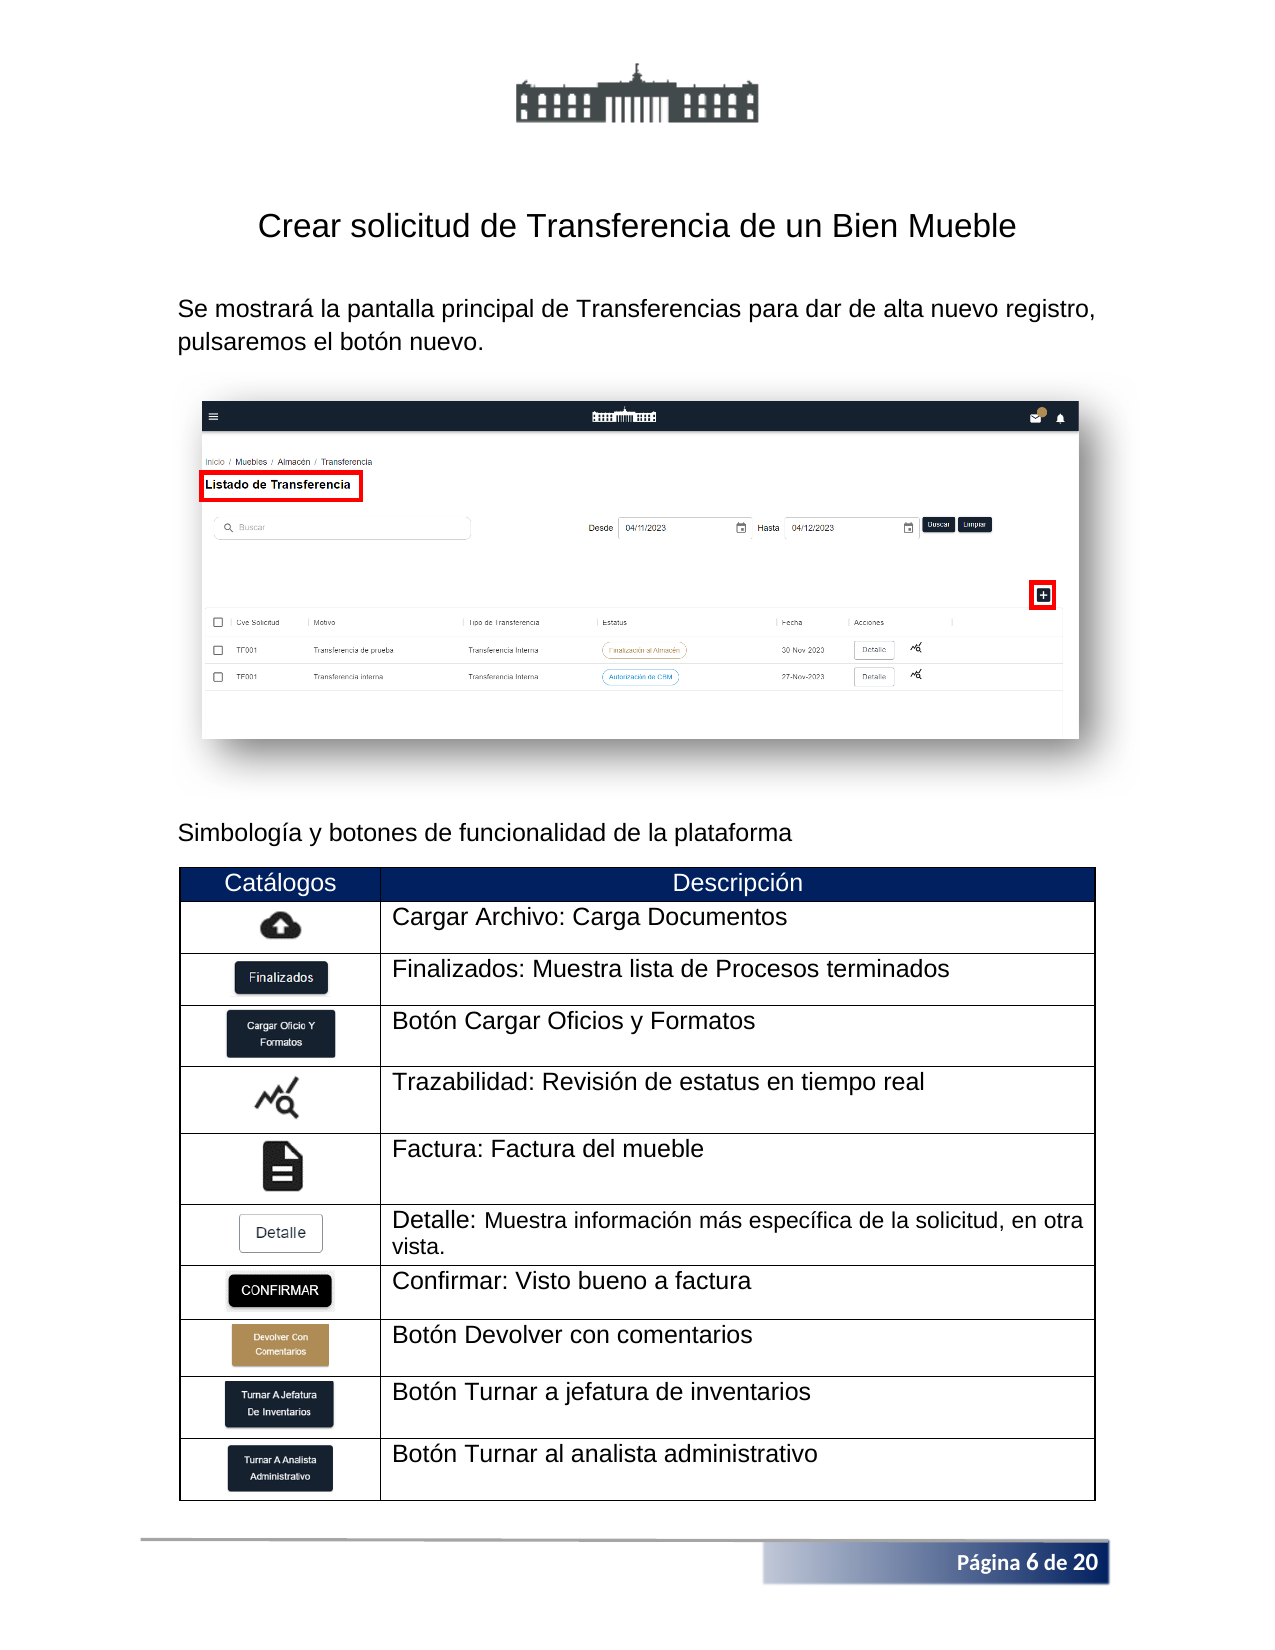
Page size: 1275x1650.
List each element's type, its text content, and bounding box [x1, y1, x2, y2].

table_cell [181, 1377, 380, 1438]
table_header Catálogos [181, 868, 380, 901]
text Se mostrará la pantalla principal de Transferencias para dar de alta nuevo registro, pulsaremos el botón nuevo. [177, 294, 1098, 356]
picture [224, 1381, 337, 1430]
picture [231, 1324, 329, 1368]
table_cell [181, 1439, 380, 1499]
picture [250, 1071, 311, 1126]
table_cell Detalle: Muestra información más específica de la solicitud, en otra vista. [381, 1205, 1094, 1265]
picture [515, 59, 760, 137]
picture [230, 957, 331, 997]
table_cell Botón Turnar al analista administrativo [381, 1439, 1094, 1499]
picture [202, 401, 1079, 739]
table_cell [181, 1134, 380, 1203]
table_cell Trazabilidad: Revisión de estatus en tiempo real [381, 1067, 1094, 1133]
picture [256, 1138, 305, 1196]
table_cell [181, 1067, 380, 1133]
picture [227, 1443, 334, 1492]
picture [256, 906, 304, 945]
picture [225, 1270, 336, 1312]
table_cell Factura: Factura del mueble [381, 1134, 1094, 1203]
picture [204, 475, 359, 498]
table_cell Botón Turnar a jefatura de inventarios [381, 1377, 1094, 1438]
table_cell Cargar Archivo: Carga Documentos [381, 902, 1094, 953]
table_cell [181, 1266, 380, 1319]
table_cell [181, 1006, 380, 1066]
picture [234, 1208, 327, 1257]
table_cell Finalizados: Muestra lista de Procesos terminados [381, 954, 1094, 1004]
subtitle Crear solicitud de Transferencia de un Bien Mueble [177, 206, 1098, 244]
table_cell [181, 954, 380, 1004]
table_cell [181, 902, 380, 953]
picture [225, 1009, 336, 1058]
table_cell [181, 1320, 380, 1376]
table_cell Botón Devolver con comentarios [381, 1320, 1094, 1376]
table_cell Botón Cargar Oficios y Formatos [381, 1006, 1094, 1066]
text Simbología y botones de funcionalidad de la plataforma [177, 818, 1098, 846]
table_header Descripción [381, 868, 1094, 901]
table_cell Confirmar: Visto bueno a factura [381, 1266, 1094, 1319]
table_cell [181, 1205, 380, 1265]
